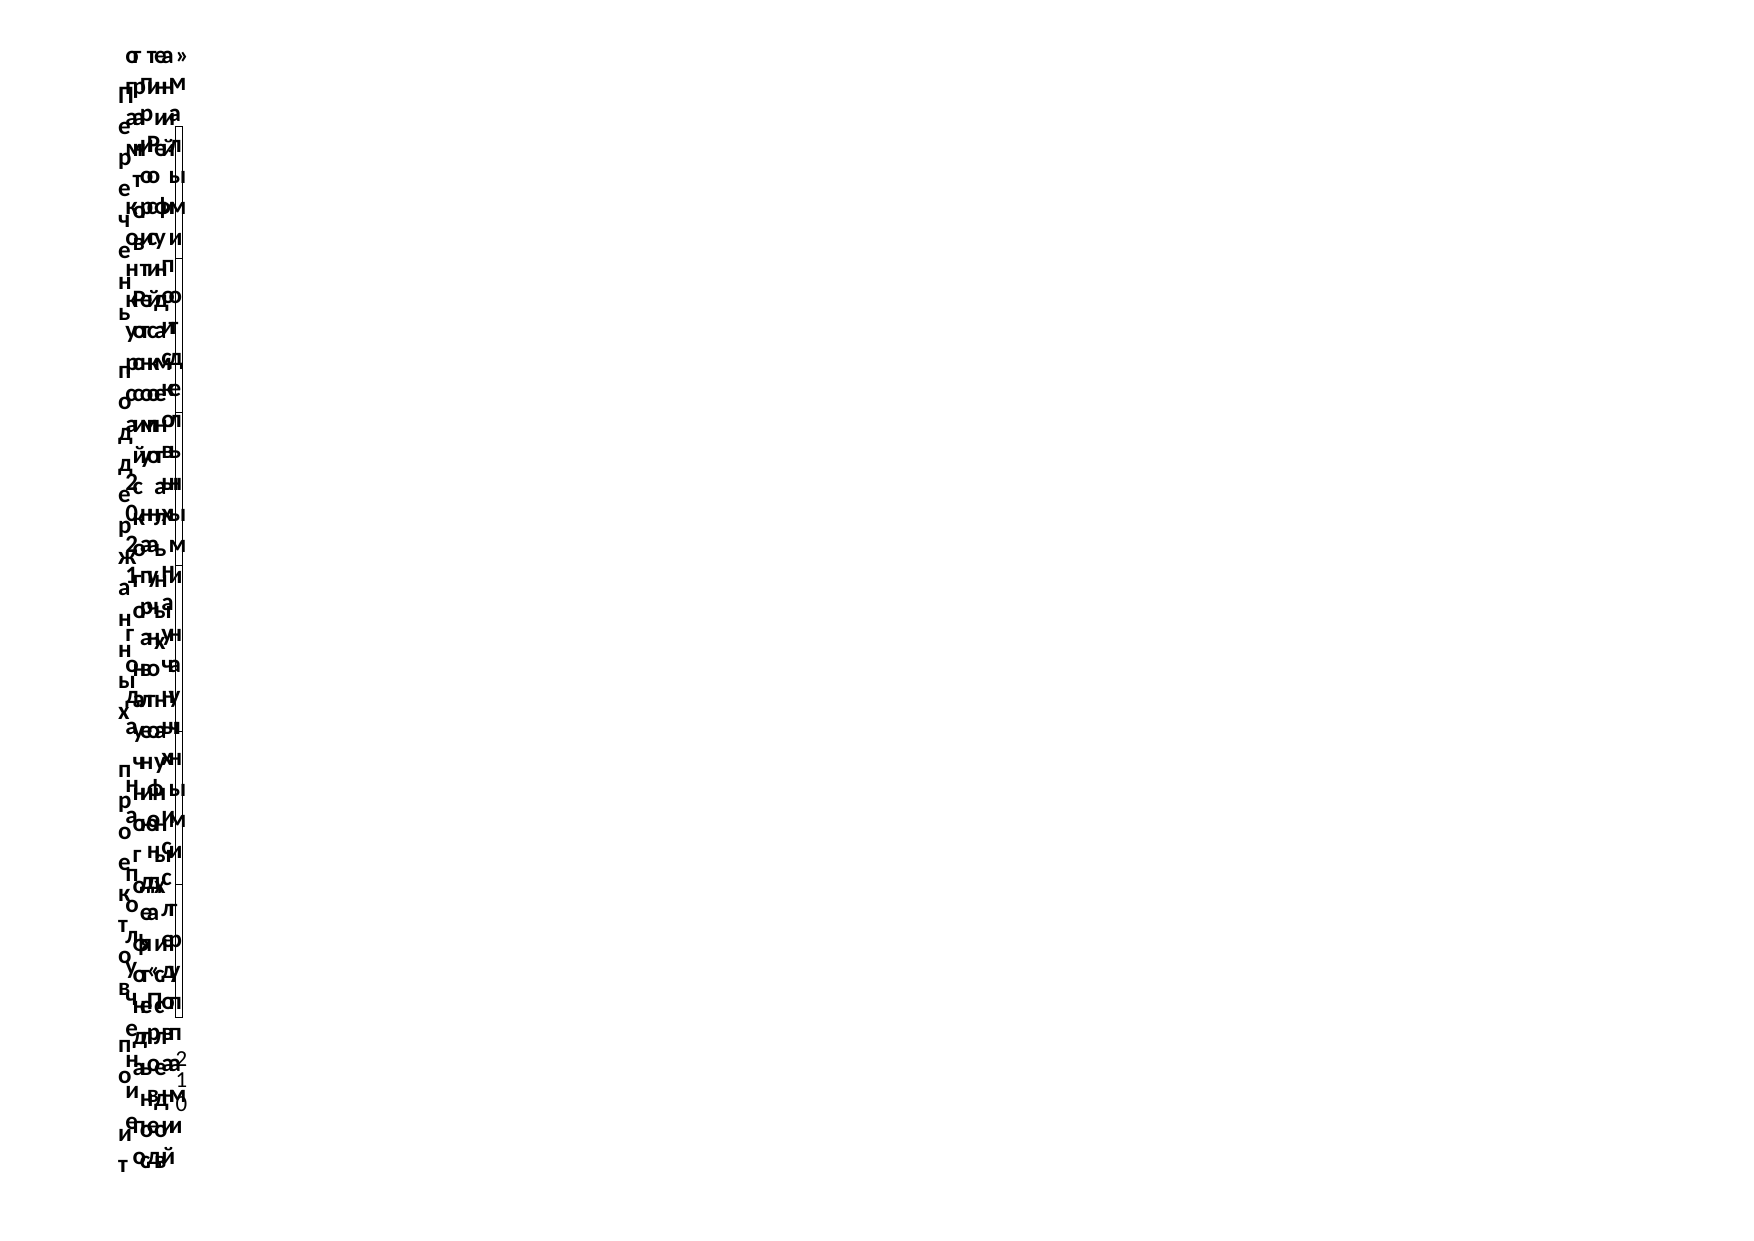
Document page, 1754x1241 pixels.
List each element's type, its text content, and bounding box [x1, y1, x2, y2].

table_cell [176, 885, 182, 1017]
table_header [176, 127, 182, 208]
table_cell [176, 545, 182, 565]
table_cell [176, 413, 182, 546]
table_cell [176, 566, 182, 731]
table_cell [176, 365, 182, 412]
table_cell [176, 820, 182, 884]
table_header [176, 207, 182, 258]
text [118, 39, 183, 1175]
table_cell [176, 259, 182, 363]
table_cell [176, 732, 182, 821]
